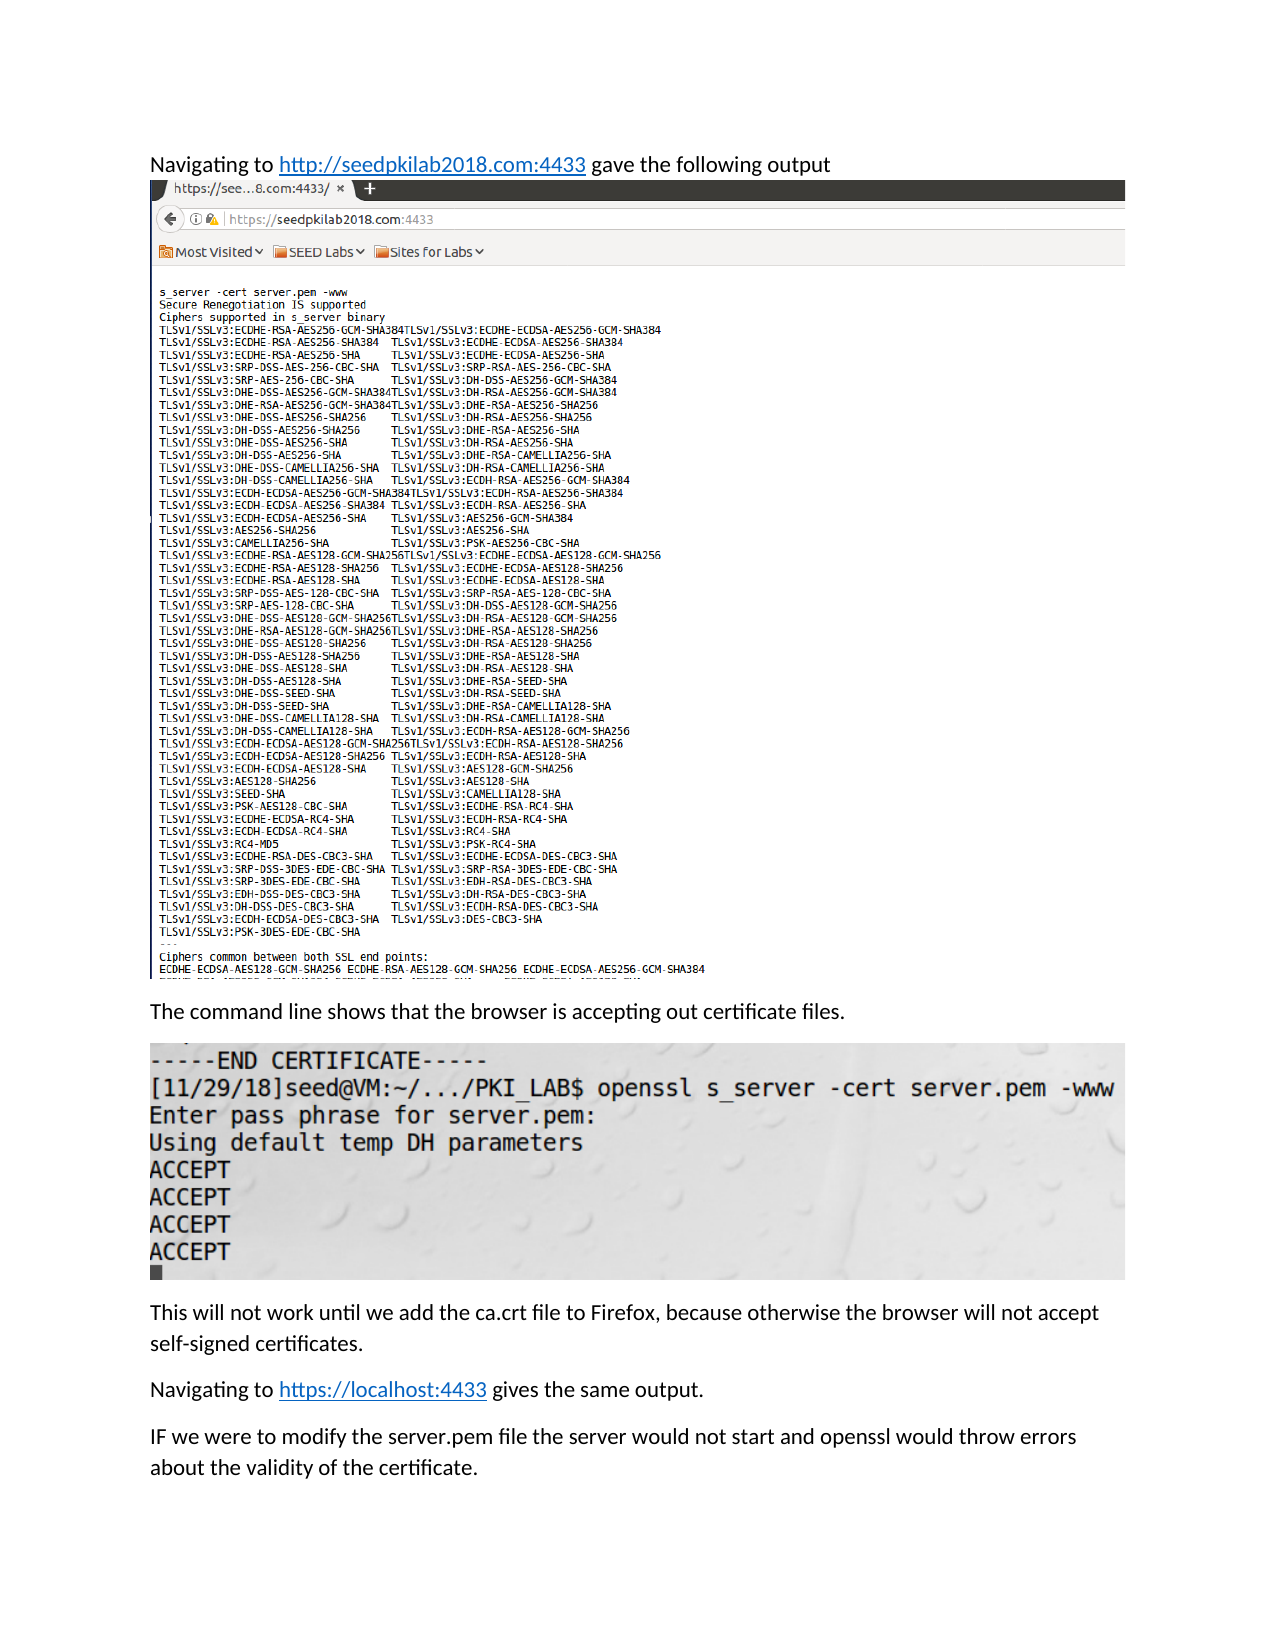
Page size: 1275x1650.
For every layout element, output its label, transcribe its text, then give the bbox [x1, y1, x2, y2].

text The command line shows that the browser is accepting out certificate files. [150, 997, 1125, 1025]
picture [150, 180, 1125, 979]
text This will not work until we add the ca.crt file to Firefox, because otherwise the browser will not accept self-signed certificates. [150, 1298, 1125, 1357]
text Navigating to http://seedpkilab2018.com:4433 gave the following output [150, 150, 1125, 180]
text Navigating to https://localhost:4433 gives the same output. [150, 1376, 1125, 1403]
text IF we were to modify the server.pem file the server would not start and openssl would throw errors about the validity of the certificate. [150, 1422, 1125, 1481]
picture [150, 1043, 1125, 1280]
